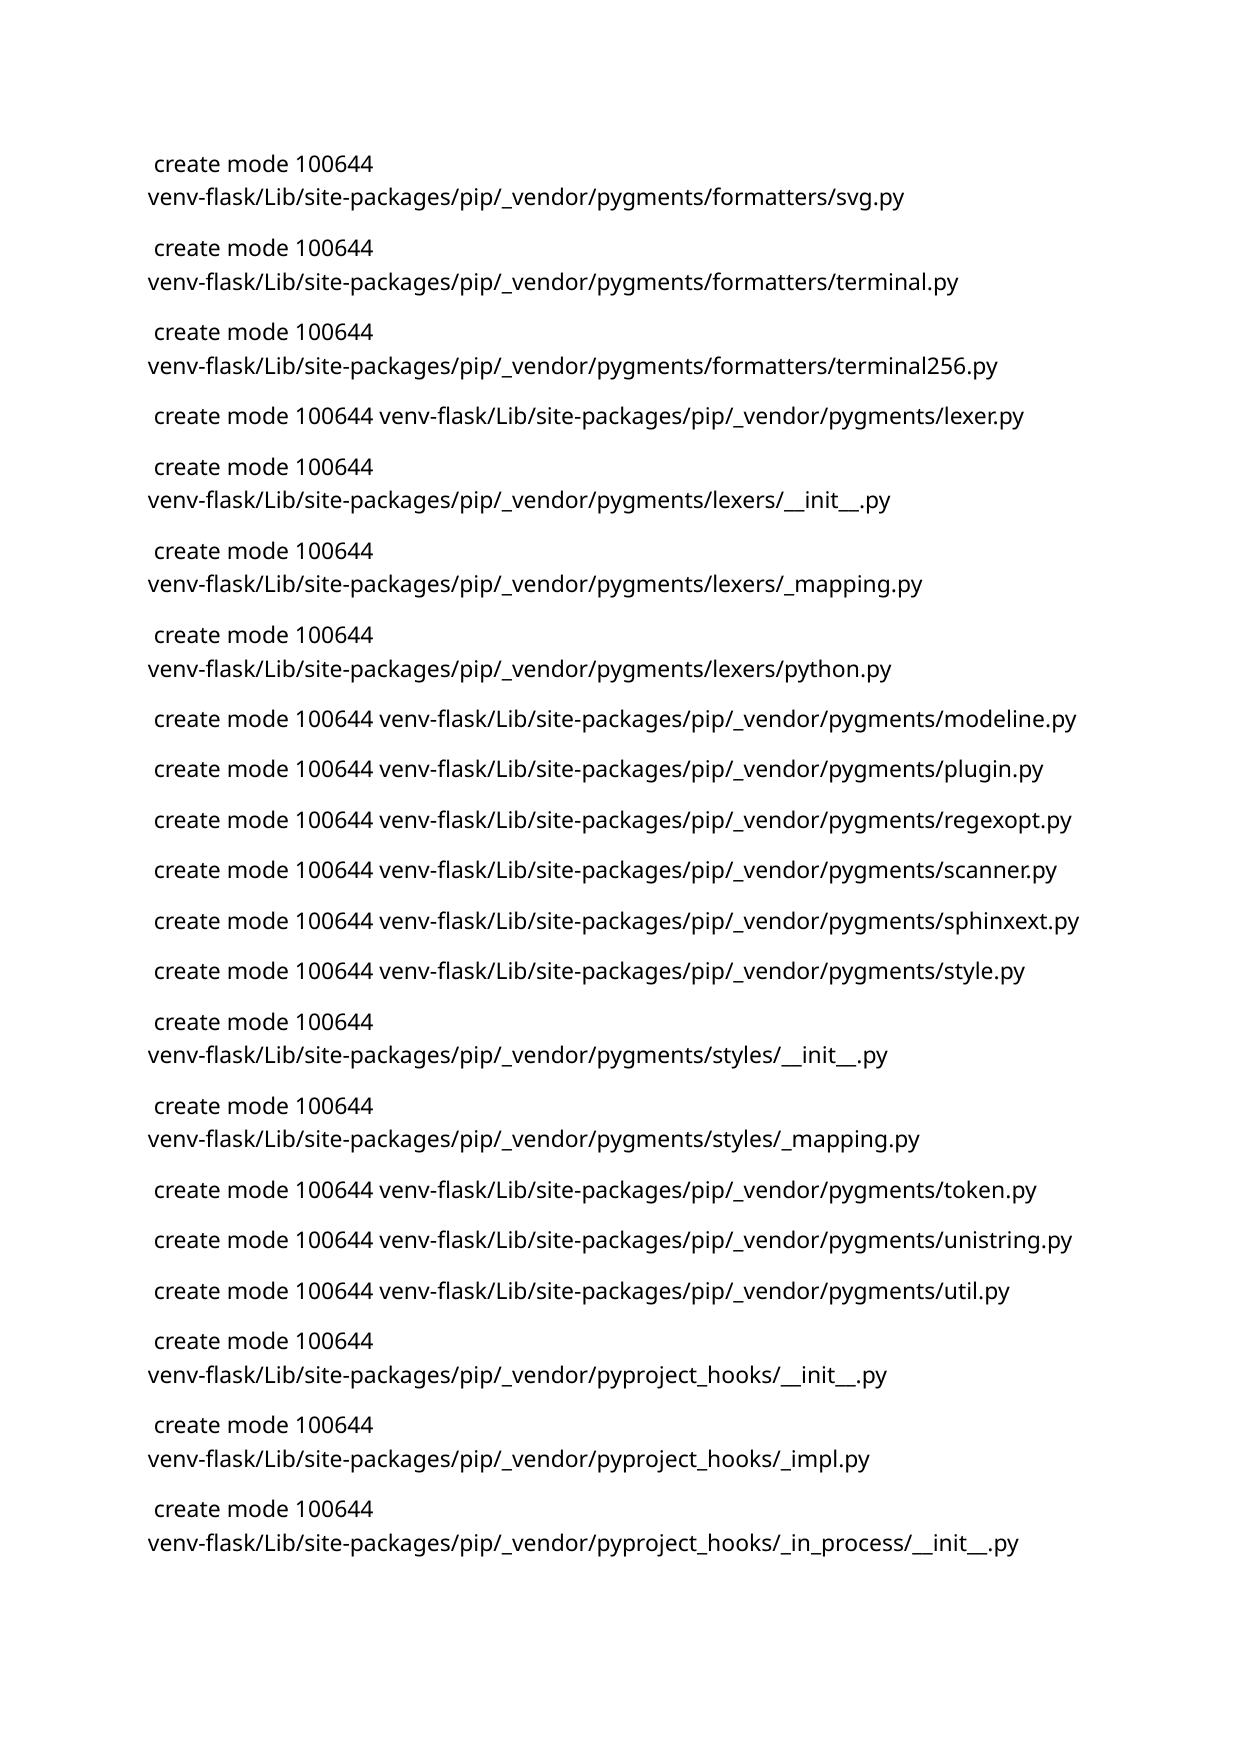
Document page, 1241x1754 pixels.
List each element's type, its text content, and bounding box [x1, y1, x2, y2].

text create mode 100644 venv-flask/Lib/site-packages/pip/_vendor/pyproject_hooks/_in_process/__init__.py [148, 1493, 1093, 1558]
text create mode 100644 venv-flask/Lib/site-packages/pip/_vendor/pygments/formatters/terminal.py [148, 232, 1093, 297]
text create mode 100644 venv-flask/Lib/site-packages/pip/_vendor/pygments/formatters/svg.py [148, 148, 1093, 213]
text create mode 100644 venv-flask/Lib/site-packages/pip/_vendor/pygments/styles/_mapping.py [148, 1090, 1093, 1155]
text create mode 100644 venv-flask/Lib/site-packages/pip/_vendor/pygments/regexopt.py [148, 804, 1093, 835]
text create mode 100644 venv-flask/Lib/site-packages/pip/_vendor/pyproject_hooks/__init__.py [148, 1325, 1093, 1390]
text create mode 100644 venv-flask/Lib/site-packages/pip/_vendor/pygments/scanner.py [148, 854, 1093, 886]
text create mode 100644 venv-flask/Lib/site-packages/pip/_vendor/pygments/plugin.py [148, 753, 1093, 785]
text create mode 100644 venv-flask/Lib/site-packages/pip/_vendor/pygments/lexers/_mapping.py [148, 535, 1093, 600]
text create mode 100644 venv-flask/Lib/site-packages/pip/_vendor/pygments/modeline.py [148, 703, 1093, 734]
text create mode 100644 venv-flask/Lib/site-packages/pip/_vendor/pyproject_hooks/_impl.py [148, 1409, 1093, 1474]
text create mode 100644 venv-flask/Lib/site-packages/pip/_vendor/pygments/sphinxext.py [148, 905, 1093, 936]
text create mode 100644 venv-flask/Lib/site-packages/pip/_vendor/pygments/formatters/terminal256.py [148, 316, 1093, 381]
text create mode 100644 venv-flask/Lib/site-packages/pip/_vendor/pygments/unistring.py [148, 1224, 1093, 1256]
text create mode 100644 venv-flask/Lib/site-packages/pip/_vendor/pygments/token.py [148, 1174, 1093, 1205]
text create mode 100644 venv-flask/Lib/site-packages/pip/_vendor/pygments/styles/__init__.py [148, 1006, 1093, 1071]
text create mode 100644 venv-flask/Lib/site-packages/pip/_vendor/pygments/lexer.py [148, 400, 1093, 431]
text create mode 100644 venv-flask/Lib/site-packages/pip/_vendor/pygments/lexers/__init__.py [148, 451, 1093, 516]
text create mode 100644 venv-flask/Lib/site-packages/pip/_vendor/pygments/util.py [148, 1275, 1093, 1306]
text create mode 100644 venv-flask/Lib/site-packages/pip/_vendor/pygments/lexers/python.py [148, 619, 1093, 684]
text create mode 100644 venv-flask/Lib/site-packages/pip/_vendor/pygments/style.py [148, 955, 1093, 986]
